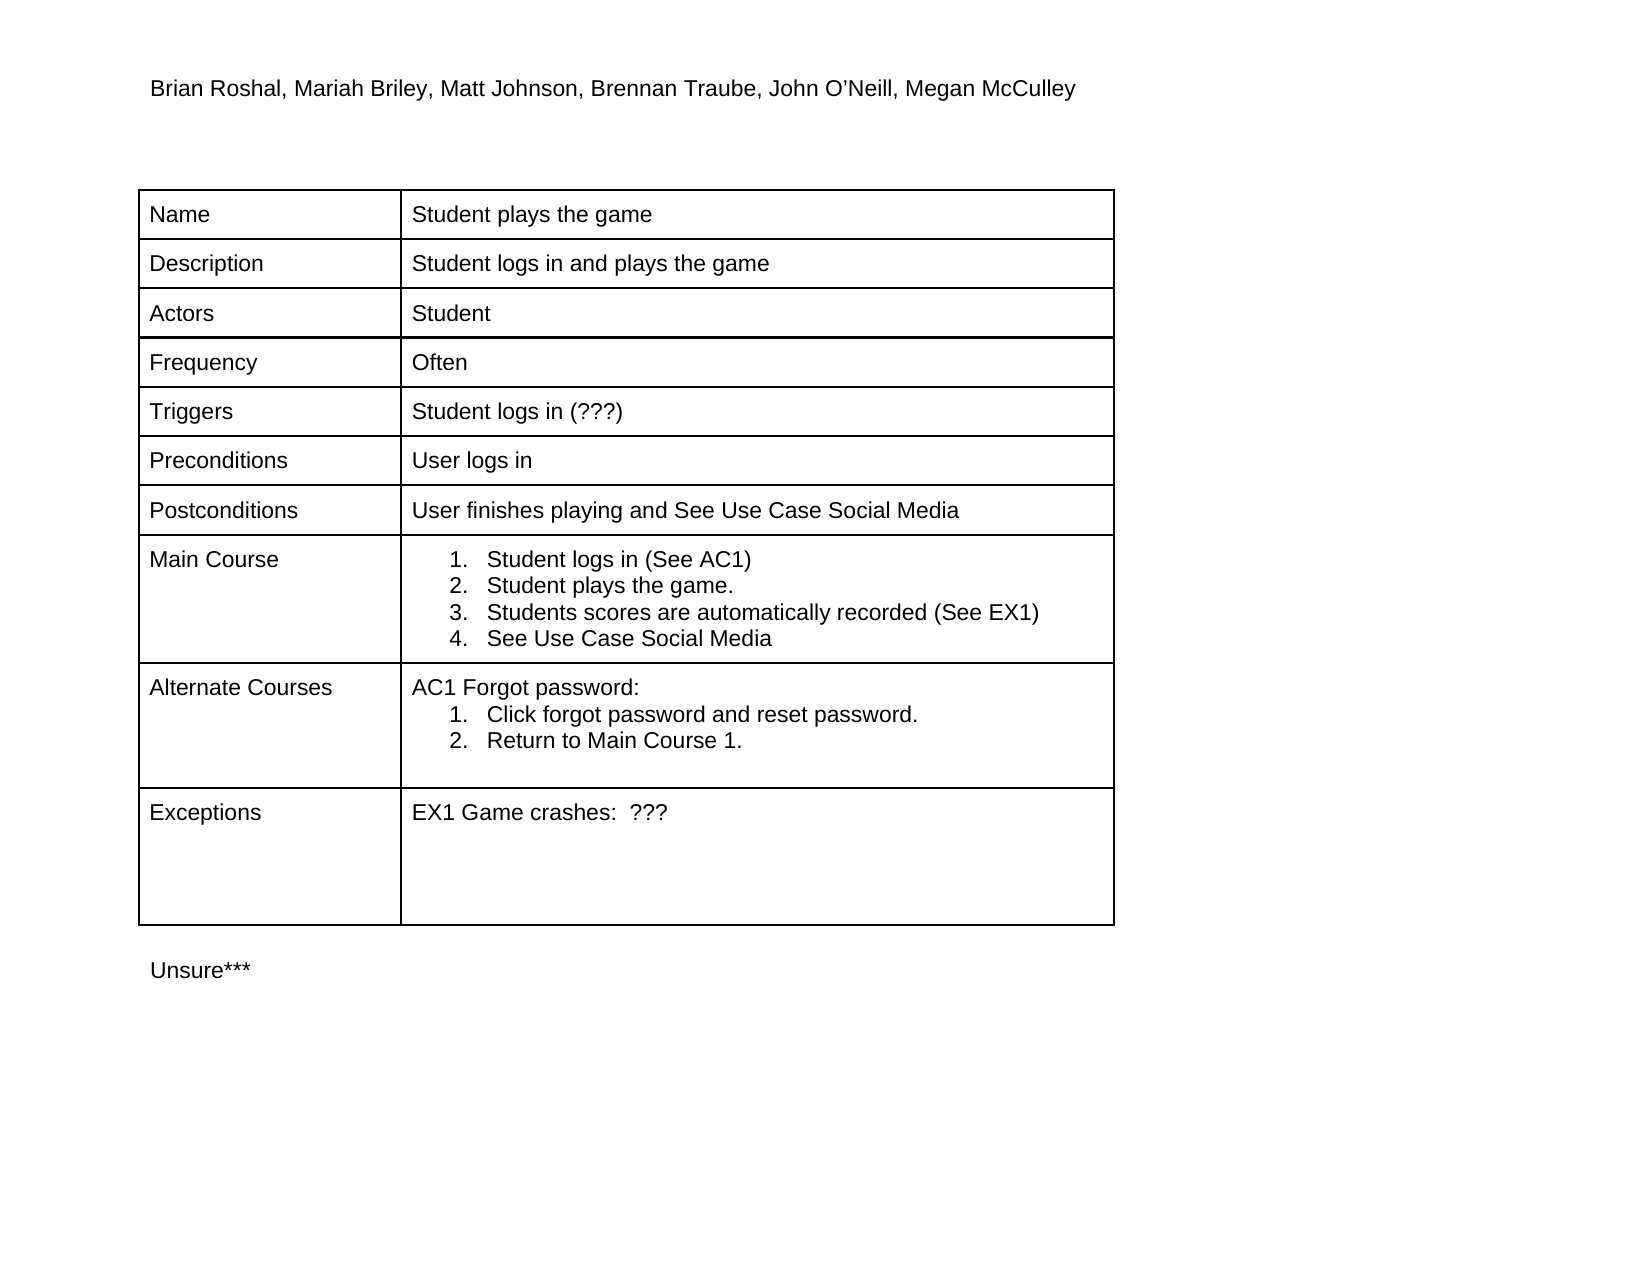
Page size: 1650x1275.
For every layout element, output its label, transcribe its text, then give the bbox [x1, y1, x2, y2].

table_cell Student logs in (???) [402, 388, 1113, 435]
table_header Student plays the game [402, 191, 1113, 238]
table_cell AC1 Forgot password: Click forgot password and reset password. Return to Main Course 1. [402, 664, 1113, 787]
table_cell EX1 Game crashes: ??? [402, 789, 1113, 924]
table_cell Student logs in and plays the game [402, 240, 1113, 287]
table_cell Frequency [140, 339, 400, 386]
table_cell Student [402, 289, 1113, 336]
table_cell Actors [140, 289, 400, 336]
table_cell Triggers [140, 388, 400, 435]
table_cell Description [140, 240, 400, 287]
table_cell User finishes playing and See Use Case Social Media [402, 486, 1113, 533]
table_cell Often [402, 339, 1113, 386]
table_cell User logs in [402, 437, 1113, 484]
table_cell Preconditions [140, 437, 400, 484]
table_cell Postconditions [140, 486, 400, 533]
table_cell Student logs in (See AC1) Student plays the game. Students scores are automatically recorded (See EX1) See Use Case Social Media [402, 536, 1113, 662]
text Unsure*** [150, 957, 1500, 983]
table_cell Alternate Courses [140, 664, 400, 787]
table_header Name [140, 191, 400, 238]
table_cell Main Course [140, 536, 400, 662]
table_cell Exceptions [140, 789, 400, 924]
